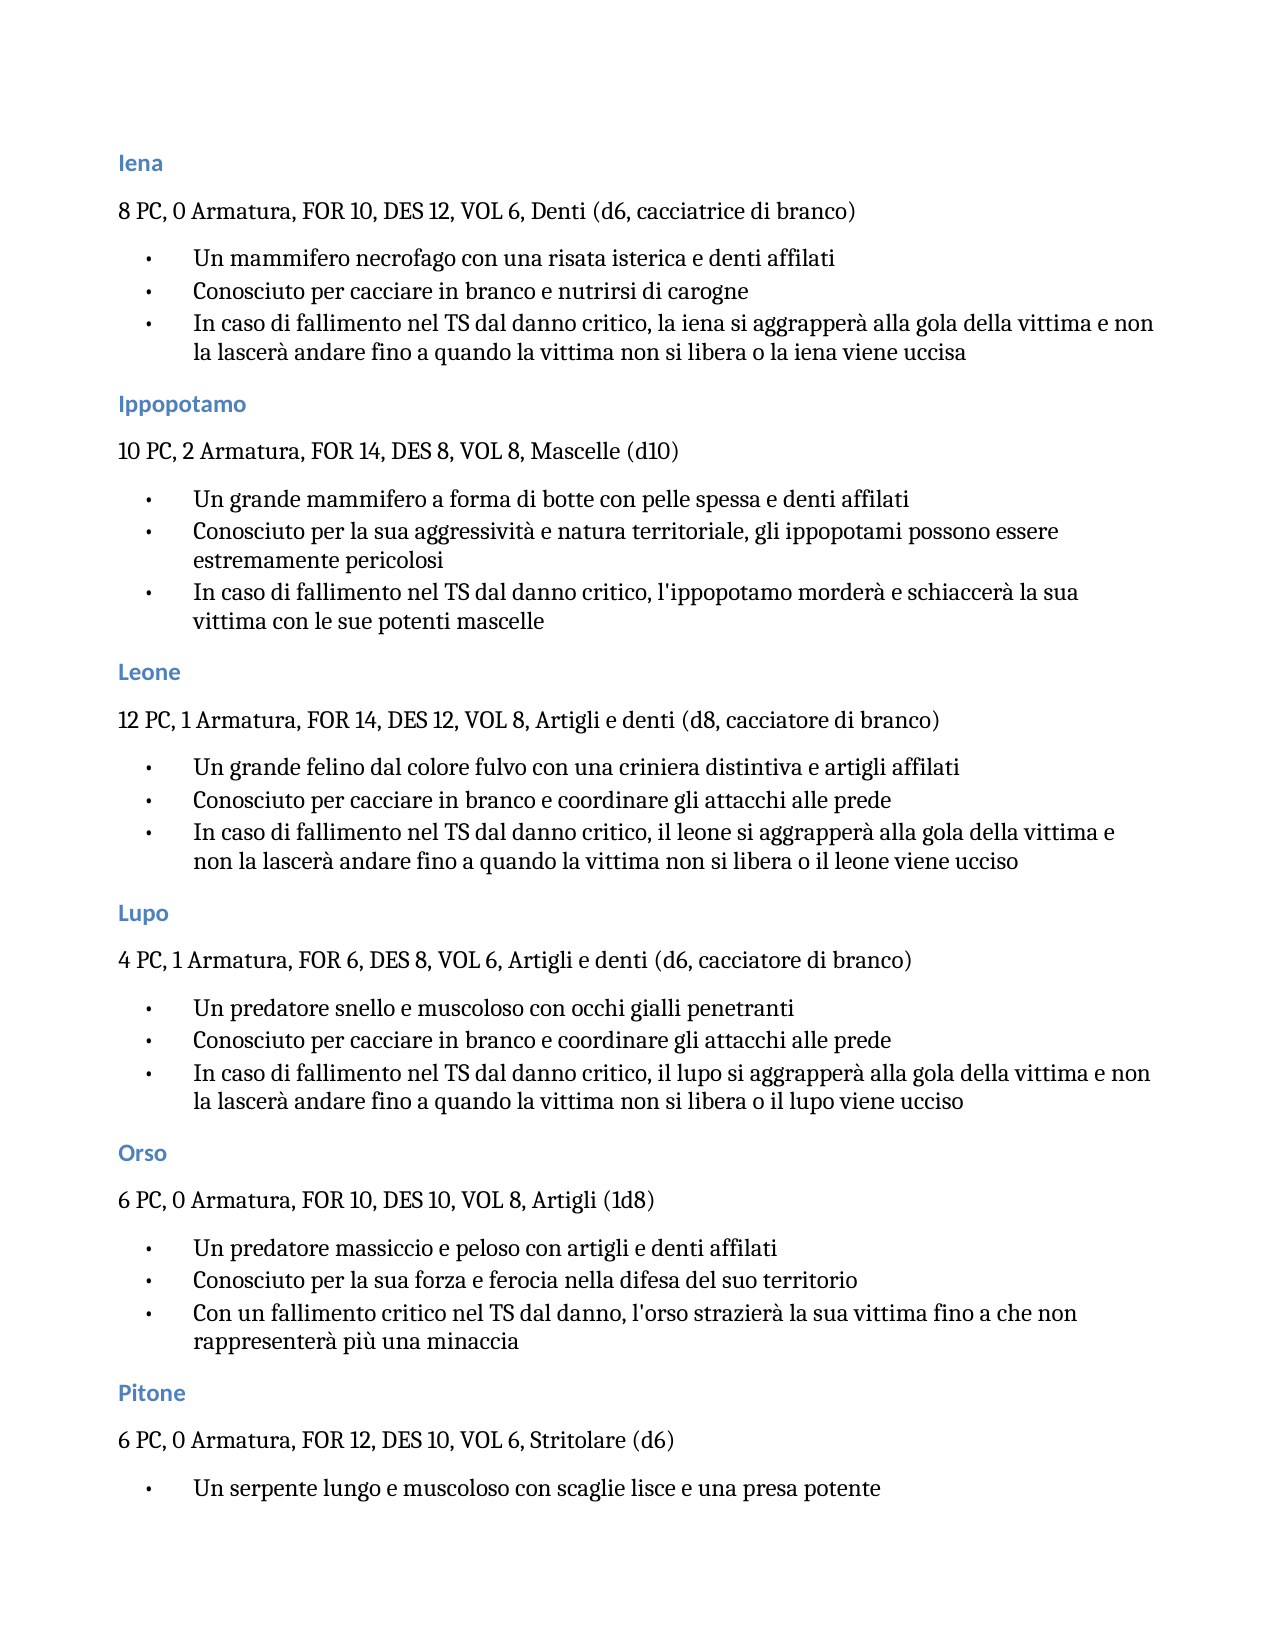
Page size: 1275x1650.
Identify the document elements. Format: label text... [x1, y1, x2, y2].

list Un predatore massiccio e peloso con artigli e denti affilati [143, 1233, 1157, 1262]
text 6 PC, 0 Armatura, FOR 10, DES 10, VOL 8, Artigli (1d8) [118, 1186, 1157, 1215]
list In caso di fallimento nel TS dal danno critico, la iena si aggrapperà alla gola della vittima e non la lascerà andare fino a quando la vittima non si libera o la iena viene uccisa [143, 309, 1157, 367]
subtitle Leone [118, 657, 1157, 687]
text 8 PC, 0 Armatura, FOR 10, DES 12, VOL 6, Denti (d6, cacciatrice di branco) [118, 197, 1157, 226]
list In caso di fallimento nel TS dal danno critico, il lupo si aggrapperà alla gola della vittima e non la lascerà andare fino a quando la vittima non si libera o il lupo viene ucciso [143, 1058, 1157, 1116]
subtitle Ippopotamo [118, 388, 1157, 418]
text 12 PC, 1 Armatura, FOR 14, DES 12, VOL 8, Artigli e denti (d8, cacciatore di branco) [118, 706, 1157, 734]
list Conosciuto per cacciare in branco e nutrirsi di carogne [143, 277, 1157, 306]
subtitle Lupo [118, 897, 1157, 927]
text 4 PC, 1 Armatura, FOR 6, DES 8, VOL 6, Artigli e denti (d6, cacciatore di branco) [118, 946, 1157, 975]
text 6 PC, 0 Armatura, FOR 12, DES 10, VOL 6, Stritolare (d6) [118, 1426, 1157, 1455]
list In caso di fallimento nel TS dal danno critico, l'ippopotamo morderà e schiaccerà la sua vittima con le sue potenti mascelle [143, 578, 1157, 636]
subtitle Iena [118, 148, 1157, 178]
text 10 PC, 2 Armatura, FOR 14, DES 8, VOL 8, Mascelle (d10) [118, 437, 1157, 466]
subtitle Orso [118, 1137, 1157, 1167]
list Con un fallimento critico nel TS dal danno, l'orso strazierà la sua vittima fino a che non rappresenterà più una minaccia [143, 1298, 1157, 1356]
list Conosciuto per cacciare in branco e coordinare gli attacchi alle prede [143, 1026, 1157, 1055]
list In caso di fallimento nel TS dal danno critico, il leone si aggrapperà alla gola della vittima e non la lascerà andare fino a quando la vittima non si libera o il leone viene ucciso [143, 818, 1157, 876]
list Un grande felino dal colore fulvo con una criniera distintiva e artigli affilati [143, 753, 1157, 782]
subtitle Pitone [118, 1377, 1157, 1407]
list Conosciuto per cacciare in branco e coordinare gli attacchi alle prede [143, 786, 1157, 814]
list Conosciuto per la sua aggressività e natura territoriale, gli ippopotami possono essere estremamente pericolosi [143, 517, 1157, 574]
list Un grande mammifero a forma di botte con pelle spessa e denti affilati [143, 484, 1157, 513]
list Un serpente lungo e muscoloso con scaglie lisce e una presa potente [143, 1474, 1157, 1502]
list Un predatore snello e muscoloso con occhi gialli penetranti [143, 993, 1157, 1022]
list Conosciuto per la sua forza e ferocia nella difesa del suo territorio [143, 1266, 1157, 1295]
list Un mammifero necrofago con una risata isterica e denti affilati [143, 244, 1157, 273]
